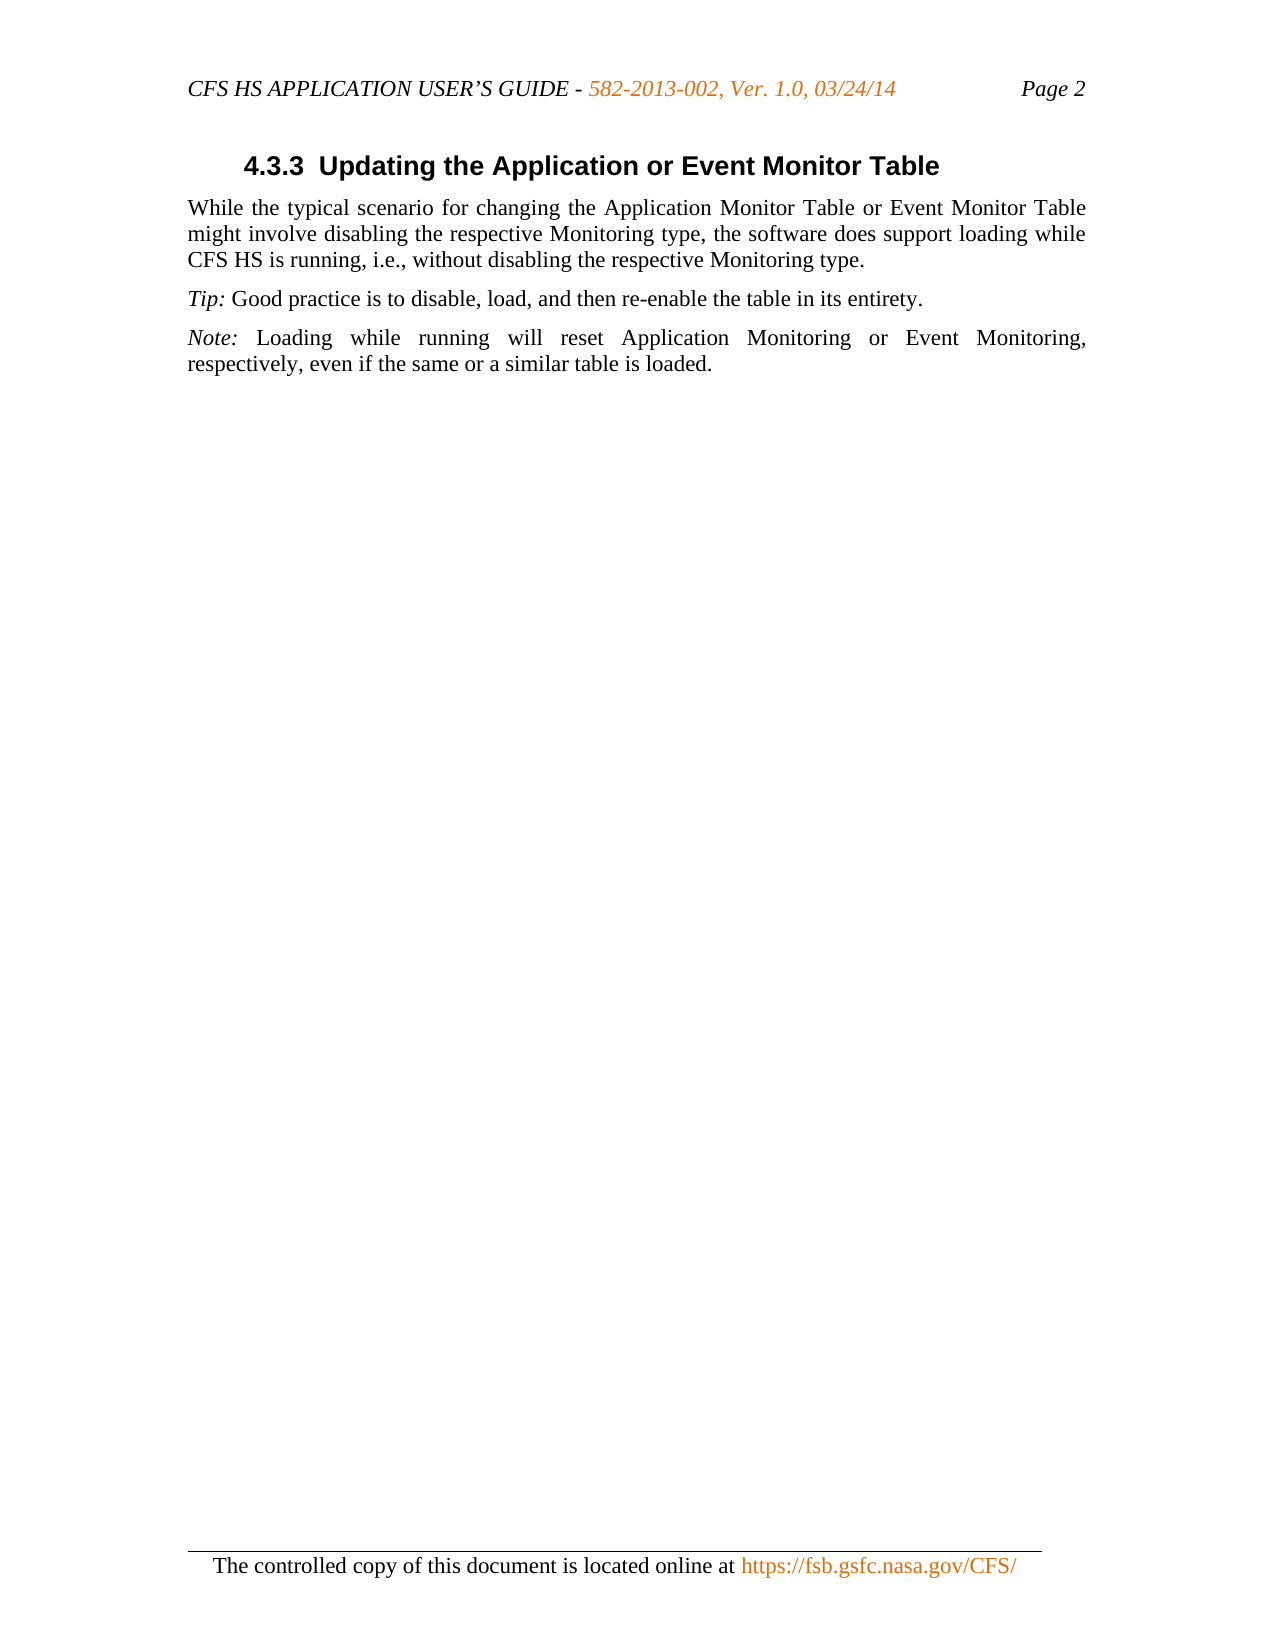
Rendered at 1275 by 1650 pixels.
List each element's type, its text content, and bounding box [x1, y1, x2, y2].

text Tip: Good practice is to disable, load, and then re-enable the table in its entirety. [187, 285, 1087, 312]
text Note: Loading while running will reset Application Monitoring or Event Monitoring, respectively, even if the same or a similar table is loaded. [187, 324, 1087, 377]
subtitle Updating the Application or Event Monitor Table [244, 150, 1087, 181]
text While the typical scenario for changing the Application Monitor Table or Event Monitor Table might involve disabling the respective Monitoring type, the software does support loading while CFS HS is running, i.e., without disabling the respective Monitoring type. [187, 194, 1087, 273]
